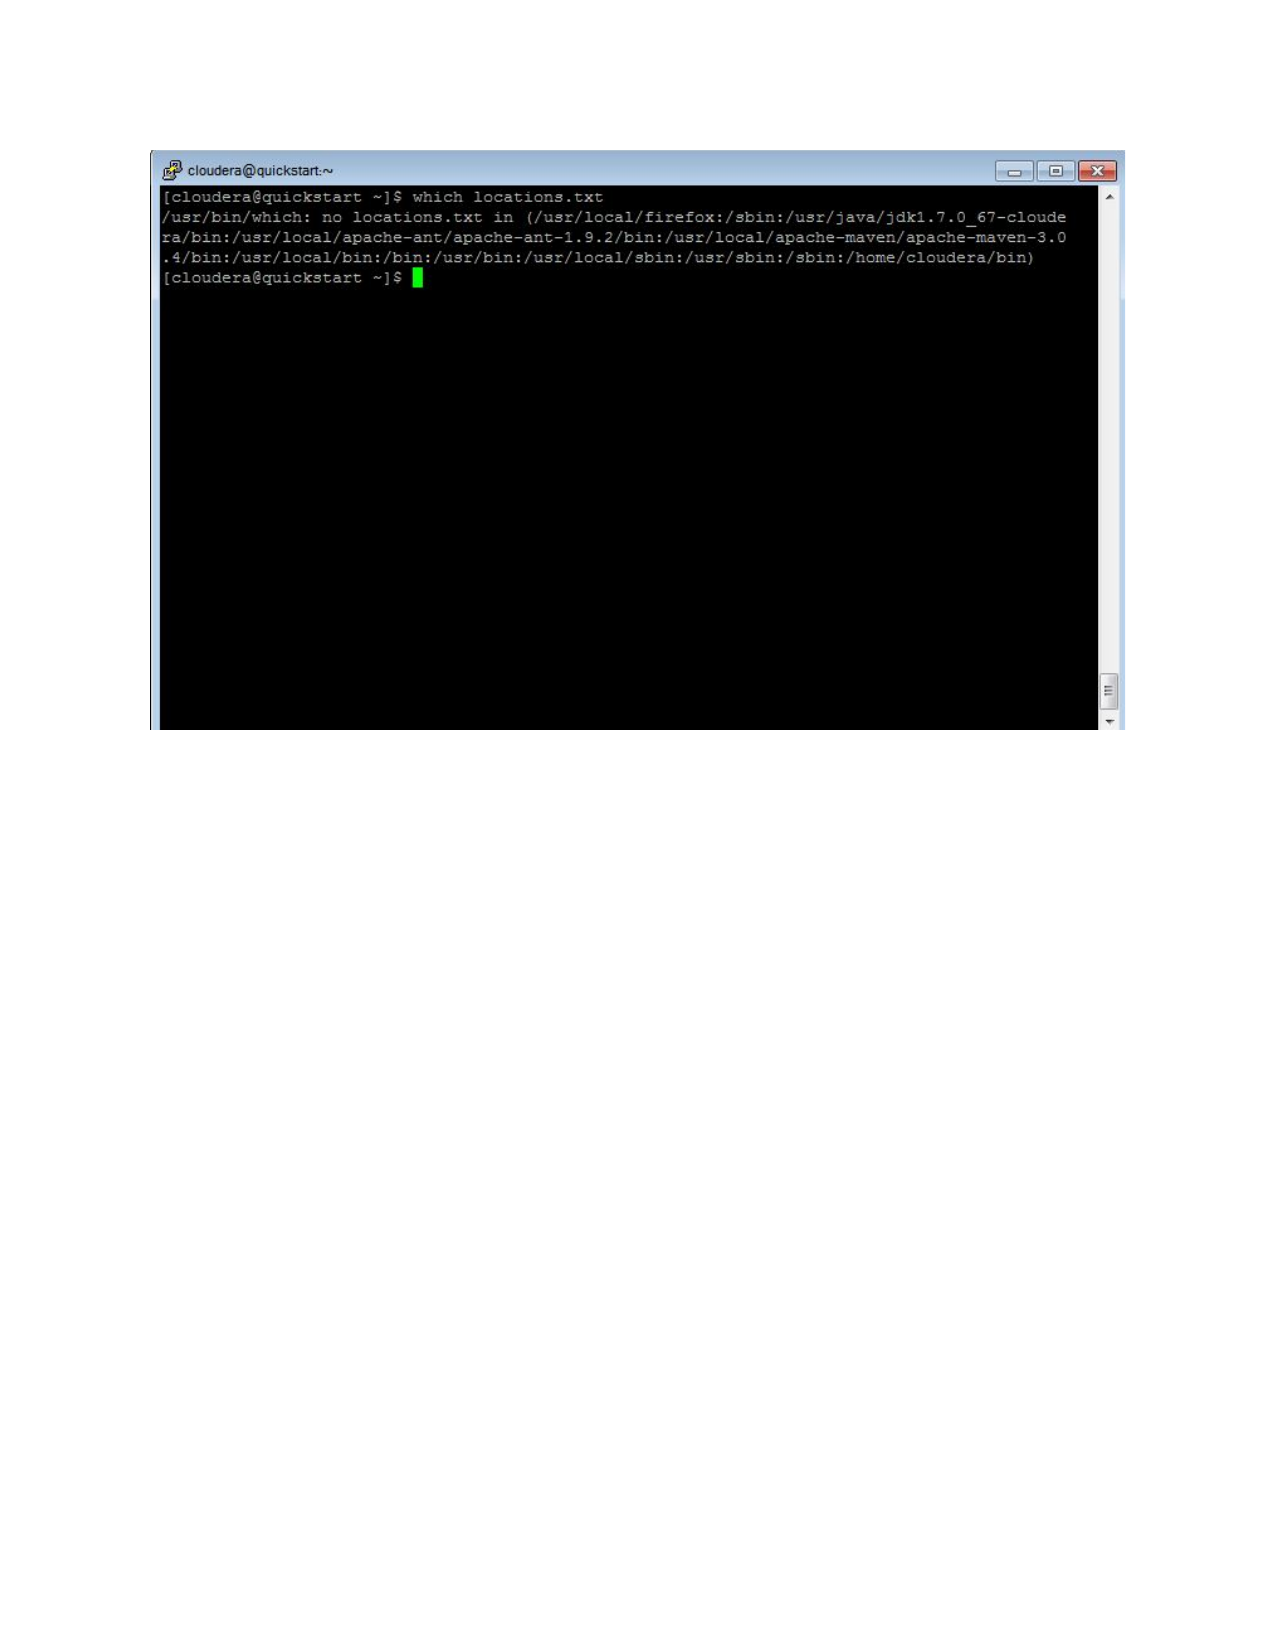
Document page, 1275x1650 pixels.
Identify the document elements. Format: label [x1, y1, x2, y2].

picture [150, 150, 1125, 730]
